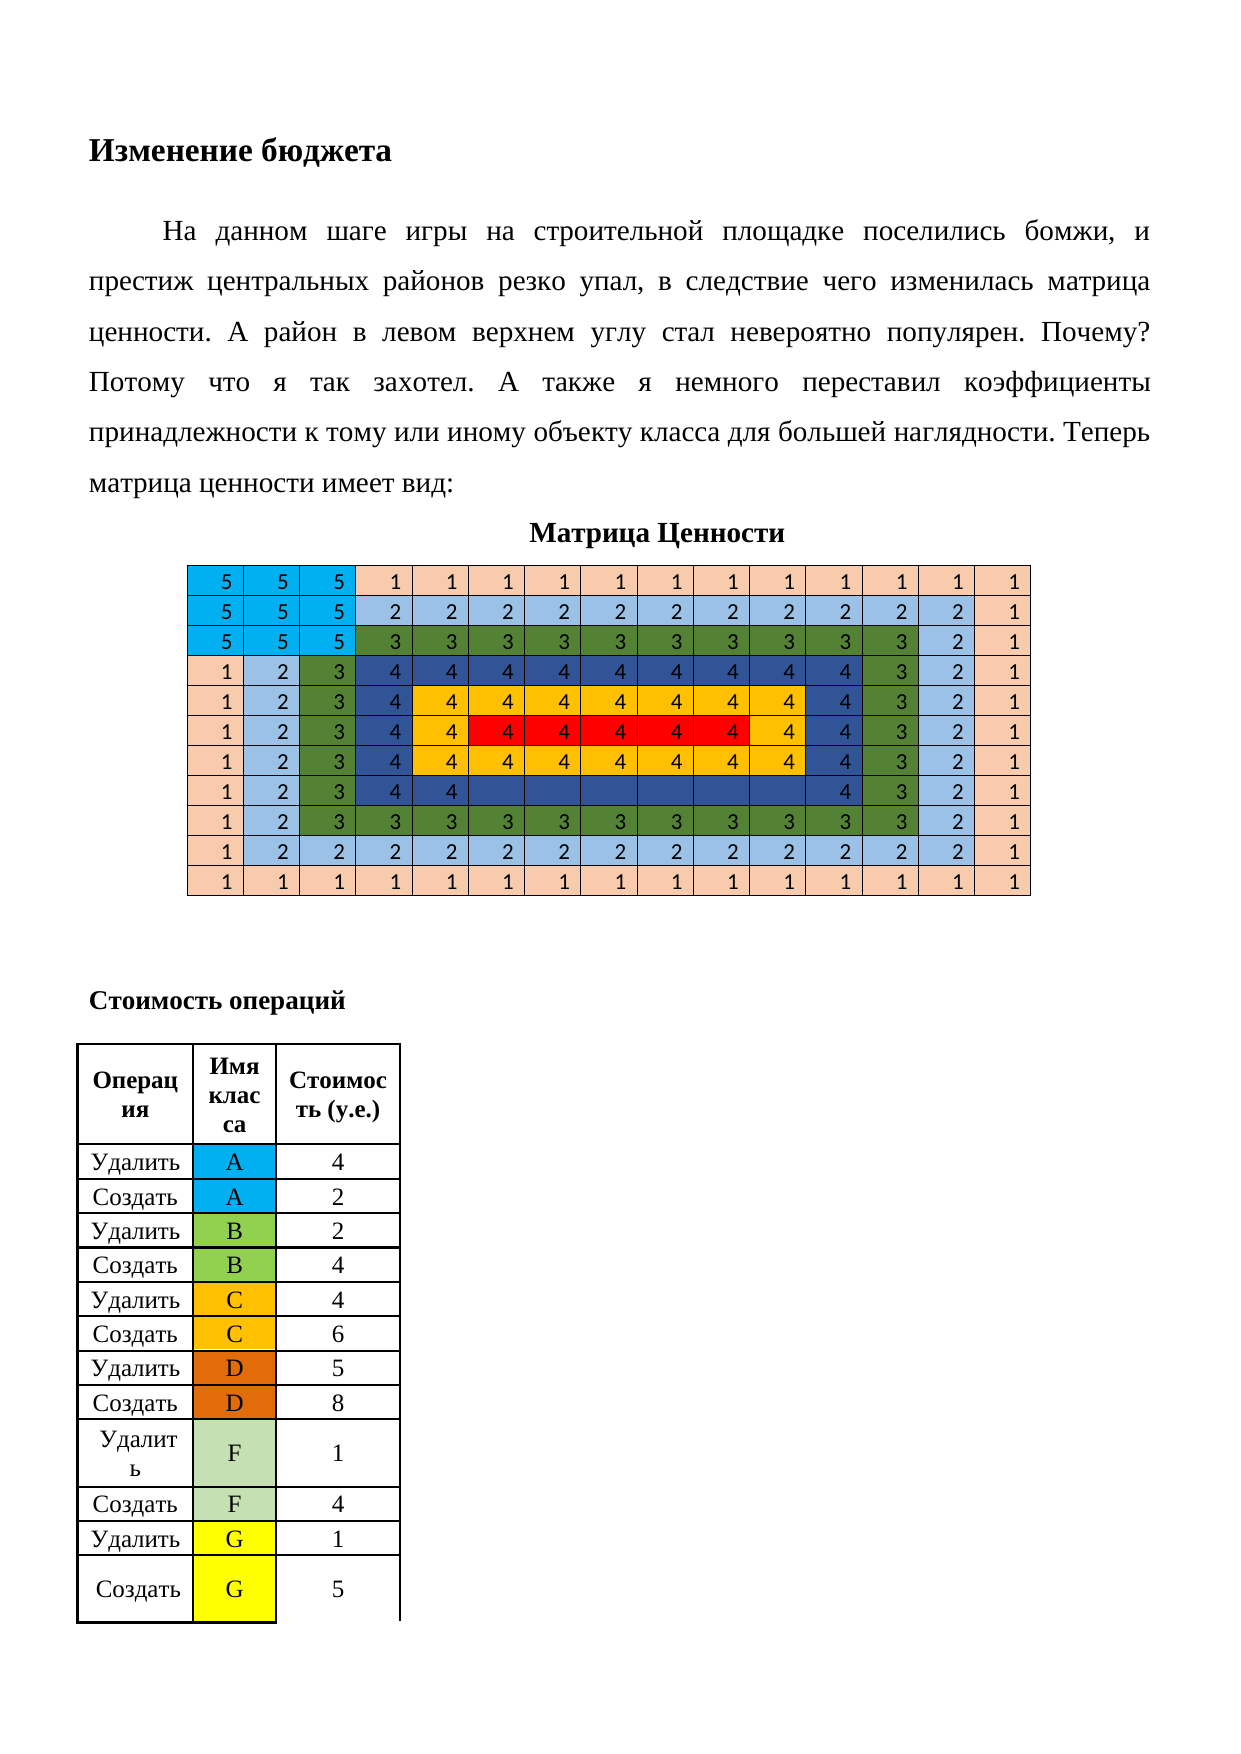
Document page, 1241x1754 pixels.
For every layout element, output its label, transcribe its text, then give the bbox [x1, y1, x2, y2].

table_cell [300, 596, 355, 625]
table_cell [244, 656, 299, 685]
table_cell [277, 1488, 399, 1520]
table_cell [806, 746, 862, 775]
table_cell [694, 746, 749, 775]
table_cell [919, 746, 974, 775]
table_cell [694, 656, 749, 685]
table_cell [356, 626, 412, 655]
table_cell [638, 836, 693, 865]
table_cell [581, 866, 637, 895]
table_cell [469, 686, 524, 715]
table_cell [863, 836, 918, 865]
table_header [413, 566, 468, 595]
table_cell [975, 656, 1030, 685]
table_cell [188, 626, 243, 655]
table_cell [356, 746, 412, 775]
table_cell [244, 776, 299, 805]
text На данном шаге игры на строительной площадке поселились бомжи, и престиж центральных районов резко упал, в следствие чего изменилась матрица ценности. А район в левом верхнем углу стал невероятно популярен. Почему? Потому что я так захотел. А также я немного переставил коэффициенты принадлежности к тому или иному объекту класса для большей наглядности. Теперь матрица ценности имеет вид: [89, 213, 1152, 498]
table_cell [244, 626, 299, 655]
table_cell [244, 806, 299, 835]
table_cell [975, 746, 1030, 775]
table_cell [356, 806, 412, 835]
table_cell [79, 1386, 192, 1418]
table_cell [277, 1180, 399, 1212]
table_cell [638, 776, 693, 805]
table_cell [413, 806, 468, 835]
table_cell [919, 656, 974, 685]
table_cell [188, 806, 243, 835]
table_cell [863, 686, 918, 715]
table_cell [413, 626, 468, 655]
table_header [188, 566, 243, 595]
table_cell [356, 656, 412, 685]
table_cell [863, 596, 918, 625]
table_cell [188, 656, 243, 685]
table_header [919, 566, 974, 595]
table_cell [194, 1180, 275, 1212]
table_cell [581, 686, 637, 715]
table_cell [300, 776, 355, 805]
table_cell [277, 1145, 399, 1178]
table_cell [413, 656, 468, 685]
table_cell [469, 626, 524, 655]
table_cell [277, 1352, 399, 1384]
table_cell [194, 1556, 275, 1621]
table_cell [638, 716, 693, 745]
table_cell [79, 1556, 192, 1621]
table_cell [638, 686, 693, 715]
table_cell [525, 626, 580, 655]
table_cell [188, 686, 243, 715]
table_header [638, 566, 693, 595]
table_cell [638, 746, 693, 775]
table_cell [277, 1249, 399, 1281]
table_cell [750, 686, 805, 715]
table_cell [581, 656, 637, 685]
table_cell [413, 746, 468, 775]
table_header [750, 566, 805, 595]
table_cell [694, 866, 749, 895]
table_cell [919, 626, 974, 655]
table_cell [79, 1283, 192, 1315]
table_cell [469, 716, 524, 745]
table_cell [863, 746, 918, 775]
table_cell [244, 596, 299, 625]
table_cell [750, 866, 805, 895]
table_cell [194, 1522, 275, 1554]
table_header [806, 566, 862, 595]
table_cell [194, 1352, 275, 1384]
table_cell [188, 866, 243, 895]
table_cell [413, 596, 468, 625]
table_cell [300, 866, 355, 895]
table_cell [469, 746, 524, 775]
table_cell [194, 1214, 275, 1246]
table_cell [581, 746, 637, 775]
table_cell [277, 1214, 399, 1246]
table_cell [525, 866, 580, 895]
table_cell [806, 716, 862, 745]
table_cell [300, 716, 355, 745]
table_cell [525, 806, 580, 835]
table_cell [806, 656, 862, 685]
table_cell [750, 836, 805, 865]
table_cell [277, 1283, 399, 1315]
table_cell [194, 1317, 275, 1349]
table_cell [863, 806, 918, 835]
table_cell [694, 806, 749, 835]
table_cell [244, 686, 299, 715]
subtitle Стоимость операций [89, 984, 1152, 1015]
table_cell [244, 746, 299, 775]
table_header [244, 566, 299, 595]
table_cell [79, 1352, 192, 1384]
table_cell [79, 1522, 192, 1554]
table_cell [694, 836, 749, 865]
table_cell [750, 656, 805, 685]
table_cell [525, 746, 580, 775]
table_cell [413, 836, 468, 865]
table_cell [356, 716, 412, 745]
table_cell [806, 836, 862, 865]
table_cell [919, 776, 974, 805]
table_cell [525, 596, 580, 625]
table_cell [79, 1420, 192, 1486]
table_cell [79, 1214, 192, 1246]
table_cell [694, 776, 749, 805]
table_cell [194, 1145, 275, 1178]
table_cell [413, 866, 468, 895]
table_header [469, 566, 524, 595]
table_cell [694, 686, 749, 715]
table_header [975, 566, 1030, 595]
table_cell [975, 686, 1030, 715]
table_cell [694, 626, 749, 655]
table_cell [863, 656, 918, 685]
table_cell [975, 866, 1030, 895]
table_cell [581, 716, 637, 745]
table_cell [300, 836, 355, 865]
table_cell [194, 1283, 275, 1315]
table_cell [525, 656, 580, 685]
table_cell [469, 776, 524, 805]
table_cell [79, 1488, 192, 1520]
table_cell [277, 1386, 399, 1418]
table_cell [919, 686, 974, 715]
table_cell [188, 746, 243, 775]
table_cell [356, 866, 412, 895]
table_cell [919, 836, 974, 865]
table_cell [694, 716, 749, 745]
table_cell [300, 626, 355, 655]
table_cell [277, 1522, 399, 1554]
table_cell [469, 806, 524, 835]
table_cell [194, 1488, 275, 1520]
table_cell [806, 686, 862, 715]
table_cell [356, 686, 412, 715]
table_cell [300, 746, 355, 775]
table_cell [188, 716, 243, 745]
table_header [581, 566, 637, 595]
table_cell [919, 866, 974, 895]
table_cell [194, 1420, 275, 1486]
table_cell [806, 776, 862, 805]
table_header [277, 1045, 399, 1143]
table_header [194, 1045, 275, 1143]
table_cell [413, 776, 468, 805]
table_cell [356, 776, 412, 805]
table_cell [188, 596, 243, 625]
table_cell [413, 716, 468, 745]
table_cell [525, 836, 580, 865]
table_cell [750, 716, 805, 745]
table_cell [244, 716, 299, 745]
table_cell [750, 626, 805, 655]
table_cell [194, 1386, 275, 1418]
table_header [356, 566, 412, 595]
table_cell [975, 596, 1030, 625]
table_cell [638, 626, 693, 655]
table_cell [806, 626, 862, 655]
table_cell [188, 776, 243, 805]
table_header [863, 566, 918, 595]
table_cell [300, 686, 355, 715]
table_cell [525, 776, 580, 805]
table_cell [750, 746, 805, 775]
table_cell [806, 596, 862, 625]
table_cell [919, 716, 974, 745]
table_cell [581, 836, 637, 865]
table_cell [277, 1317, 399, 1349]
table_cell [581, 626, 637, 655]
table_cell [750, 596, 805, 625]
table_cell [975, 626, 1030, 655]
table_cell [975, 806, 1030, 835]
text Матрица Ценности [89, 515, 1152, 548]
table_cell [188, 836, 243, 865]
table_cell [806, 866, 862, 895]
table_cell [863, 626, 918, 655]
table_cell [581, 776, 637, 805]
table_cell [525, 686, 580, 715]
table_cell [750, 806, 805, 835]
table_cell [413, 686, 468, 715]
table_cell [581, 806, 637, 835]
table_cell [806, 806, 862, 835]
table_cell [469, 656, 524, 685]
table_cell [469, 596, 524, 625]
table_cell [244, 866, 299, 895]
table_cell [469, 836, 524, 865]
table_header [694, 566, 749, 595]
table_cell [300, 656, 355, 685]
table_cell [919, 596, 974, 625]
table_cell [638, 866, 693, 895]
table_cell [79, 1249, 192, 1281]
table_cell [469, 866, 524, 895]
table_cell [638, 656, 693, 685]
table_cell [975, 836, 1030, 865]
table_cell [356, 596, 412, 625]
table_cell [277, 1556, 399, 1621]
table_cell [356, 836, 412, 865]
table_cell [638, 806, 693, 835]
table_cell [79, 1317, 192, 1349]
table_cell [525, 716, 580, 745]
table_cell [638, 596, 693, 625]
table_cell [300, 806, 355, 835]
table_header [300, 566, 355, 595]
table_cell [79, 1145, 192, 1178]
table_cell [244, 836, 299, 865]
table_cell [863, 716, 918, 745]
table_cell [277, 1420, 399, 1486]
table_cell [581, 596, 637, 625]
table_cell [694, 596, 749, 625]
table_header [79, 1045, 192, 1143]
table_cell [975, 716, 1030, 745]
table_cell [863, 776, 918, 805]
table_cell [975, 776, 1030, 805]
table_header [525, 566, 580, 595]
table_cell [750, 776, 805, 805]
subtitle Изменение бюджета [89, 131, 1152, 169]
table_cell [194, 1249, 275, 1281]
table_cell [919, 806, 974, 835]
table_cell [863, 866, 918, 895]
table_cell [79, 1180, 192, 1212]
